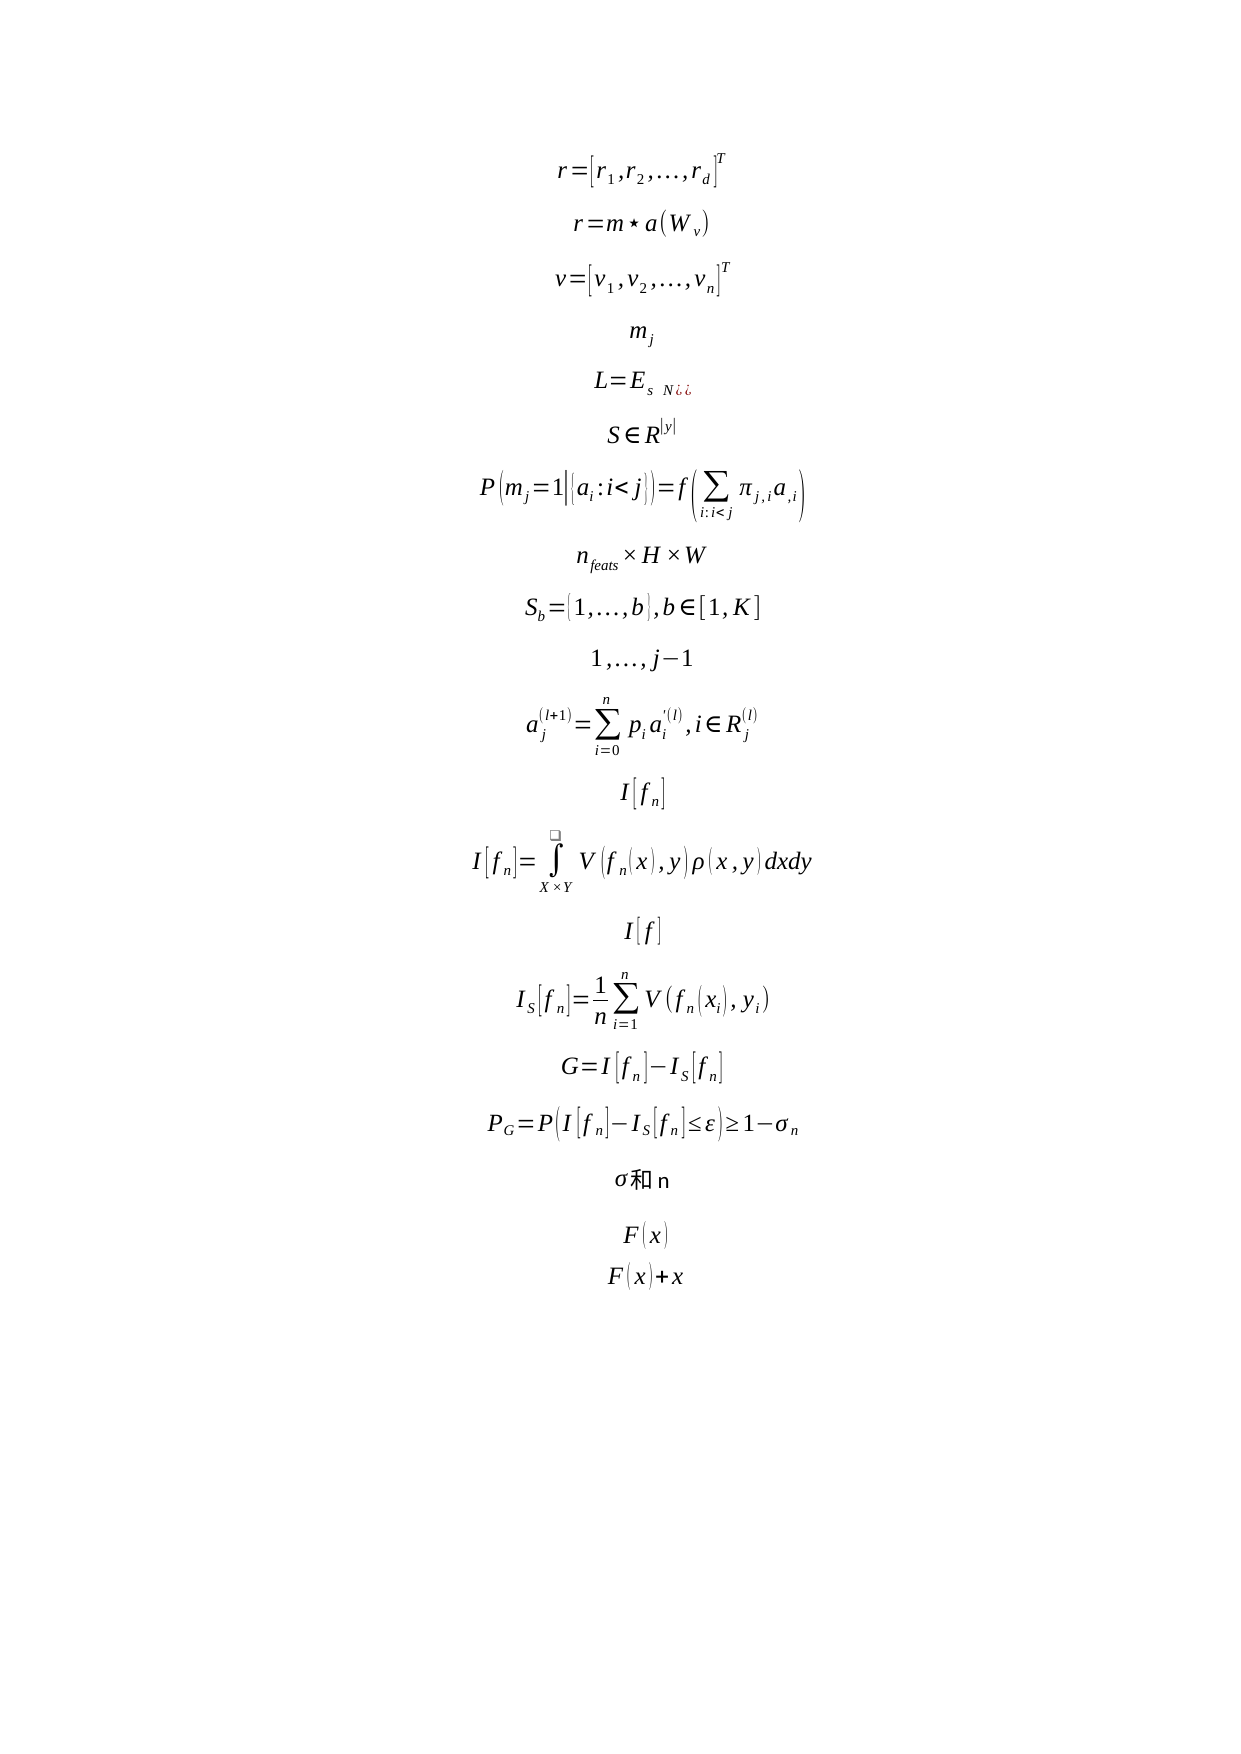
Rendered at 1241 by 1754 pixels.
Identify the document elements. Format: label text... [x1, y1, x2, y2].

text 和n [187, 1162, 1053, 1195]
